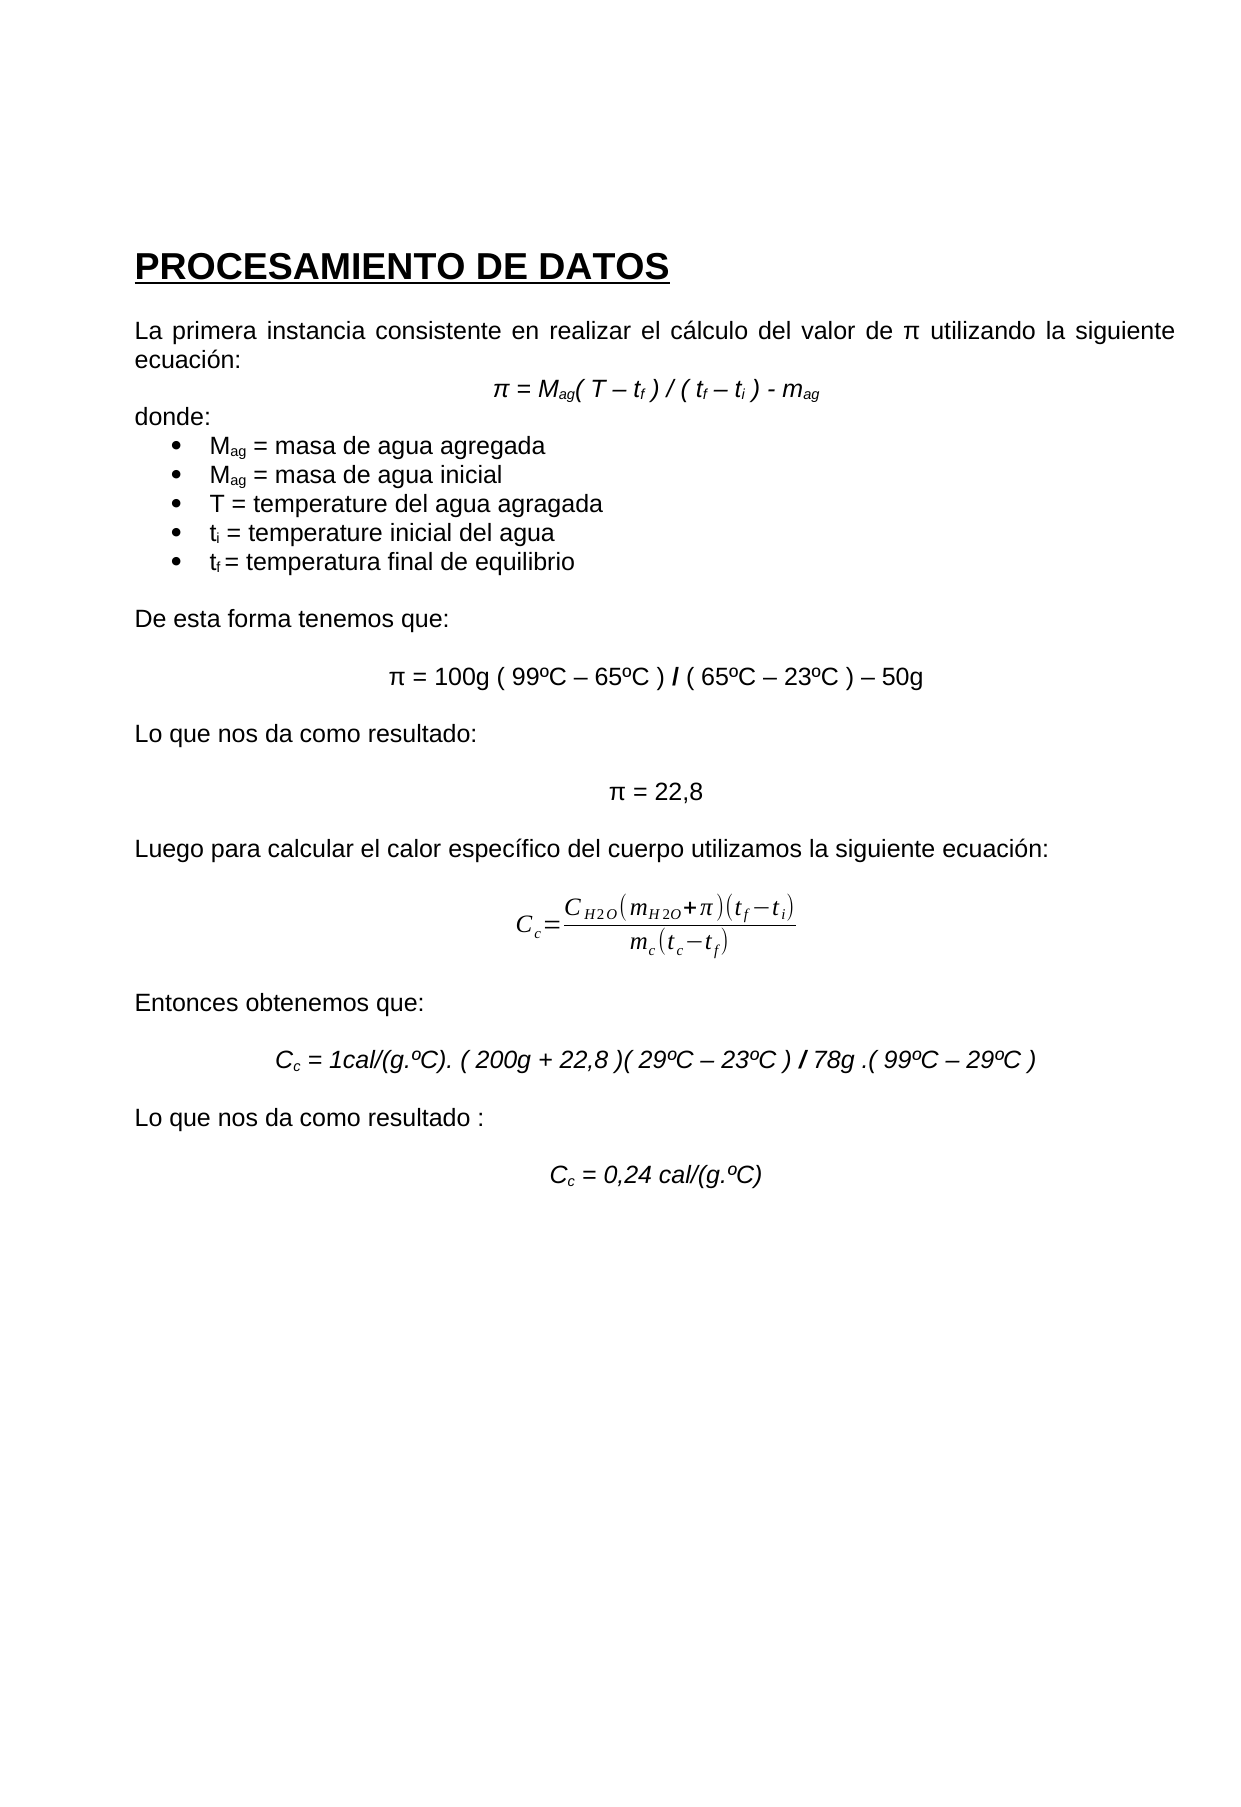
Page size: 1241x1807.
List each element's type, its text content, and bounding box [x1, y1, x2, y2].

text donde: [134, 402, 1177, 431]
text La primera instancia consistente en realizar el cálculo del valor de π utilizando la siguiente ecuación: [134, 316, 1177, 374]
text De esta forma tenemos que: [134, 604, 1177, 633]
text π = 100g ( 99ºC – 65ºC ) / ( 65ºC – 23ºC ) – 50g [134, 662, 1177, 690]
text Lo que nos da como resultado : [134, 1103, 1177, 1132]
text PROCESAMIENTO DE DATOS [134, 244, 1177, 287]
list ti = temperature inicial del agua [172, 518, 1177, 547]
list tf = temperatura final de equilibrio [172, 547, 1177, 575]
text Luego para calcular el calor específico del cuerpo utilizamos la siguiente ecuación: [134, 834, 1177, 863]
text Cc = 1cal/(g.ºC). ( 200g + 22,8 )( 29ºC – 23ºC ) / 78g .( 99ºC – 29ºC ) [134, 1046, 1177, 1074]
list Mag = masa de agua agregada [172, 431, 1177, 460]
list T = temperature del agua agragada [172, 489, 1177, 518]
text π = Mag( T – tf ) / ( tf – ti ) - mag [134, 374, 1177, 402]
text Lo que nos da como resultado: [134, 719, 1177, 748]
text Entonces obtenemos que: [134, 988, 1177, 1017]
list Mag = masa de agua inicial [172, 460, 1177, 489]
text π = 22,8 [134, 777, 1177, 805]
text Cc = 0,24 cal/(g.ºC) [134, 1161, 1177, 1189]
